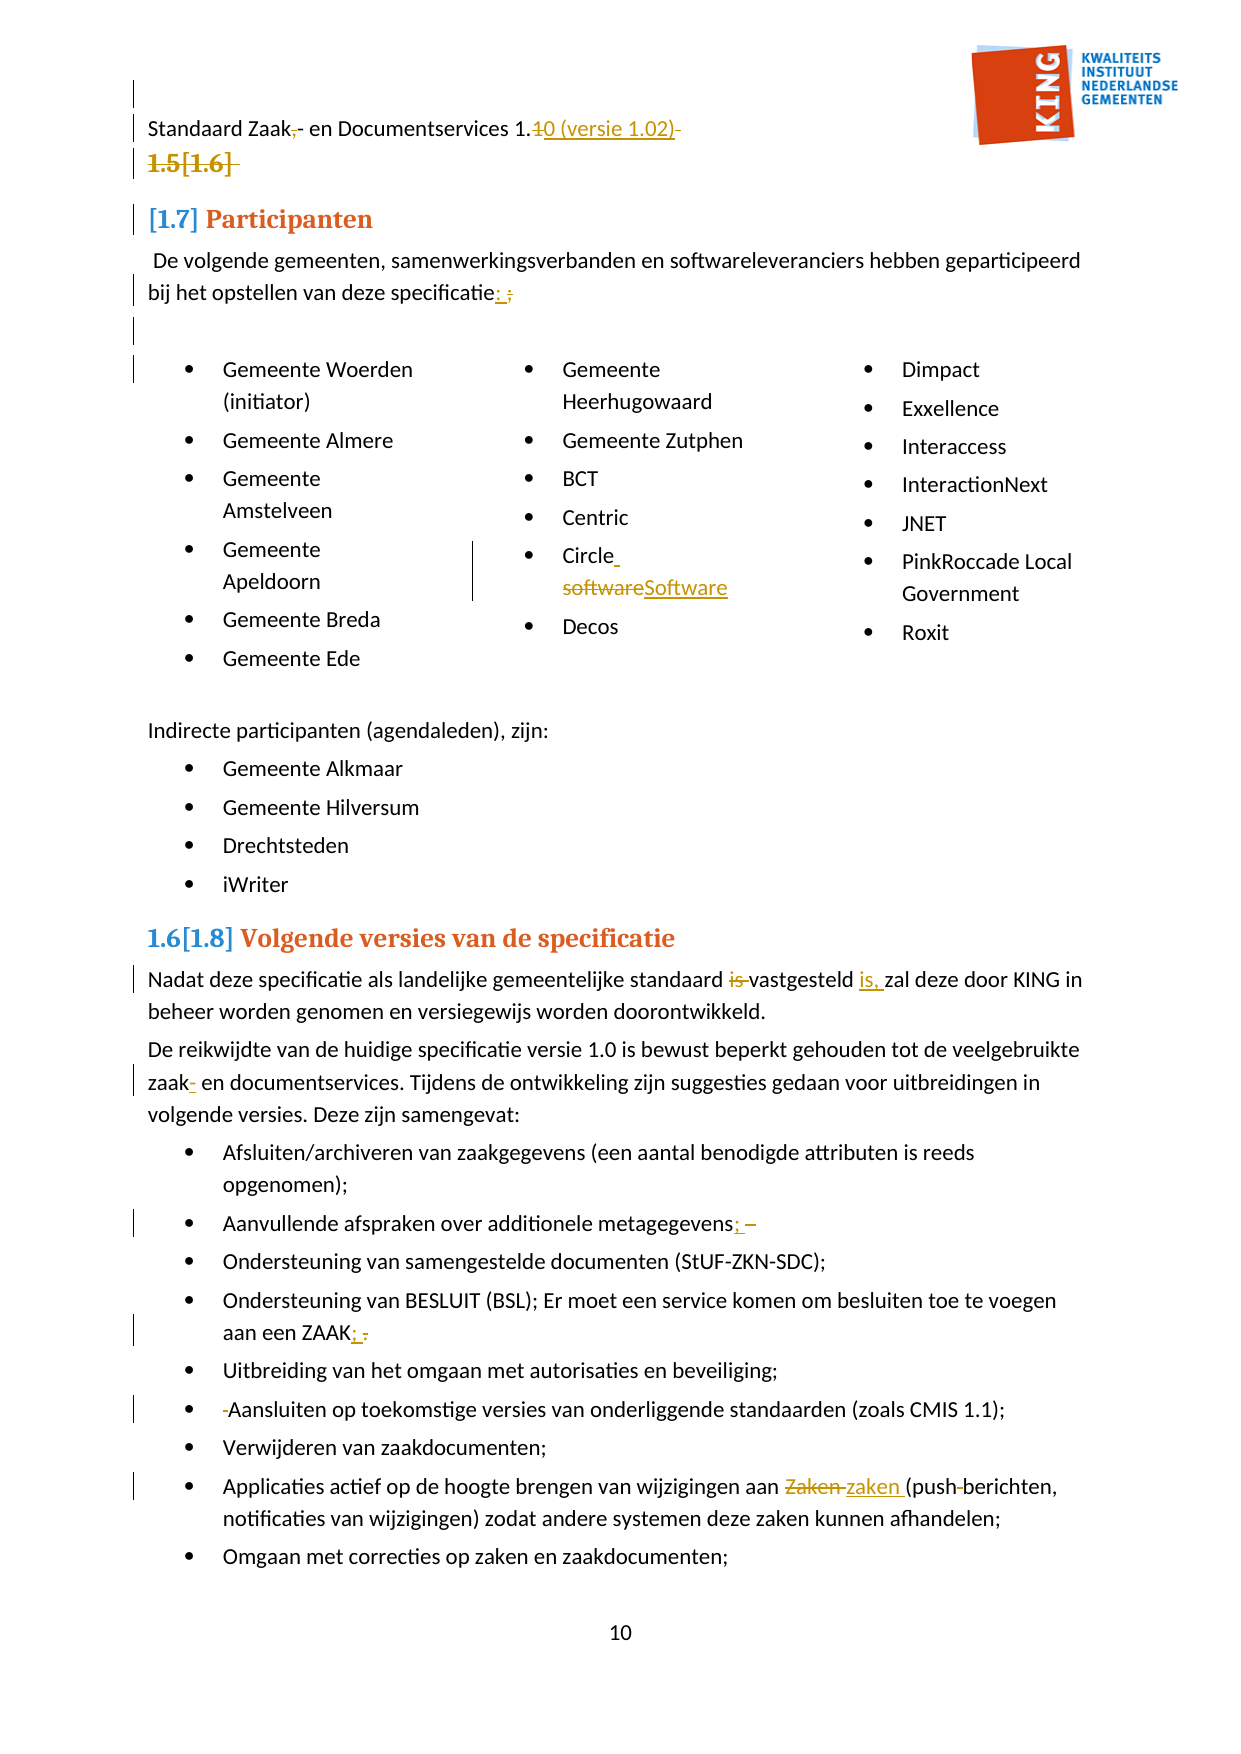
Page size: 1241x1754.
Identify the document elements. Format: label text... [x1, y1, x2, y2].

list Gemeente Amstelveen [185, 464, 413, 524]
list Interaccess [864, 432, 1093, 460]
list Applicaties actief op de hoogte brengen van wijzigingen aan (pushberichten, notificaties van wijzigingen) zodat andere systemen deze zaken kunnen afhandelen; [185, 1472, 1093, 1532]
list Gemeente Heerhugowaard [525, 355, 753, 415]
list Gemeente Zutphen [525, 426, 753, 454]
list Ondersteuning van samengestelde documenten (StUF-ZKN-SDC); [185, 1247, 1093, 1275]
list Omgaan met correcties op zaken en zaakdocumenten; [185, 1542, 1093, 1570]
list Gemeente Woerden (initiator) [185, 355, 413, 415]
list Gemeente Ede [185, 644, 413, 672]
list Dimpact [864, 355, 1093, 383]
list Gemeente Breda [185, 606, 413, 633]
list Verwijderen van zaakdocumenten; [185, 1433, 1093, 1461]
list Gemeente Alkmaar [185, 754, 583, 783]
list Afsluiten/archiveren van zaakgegevens (een aantal benodigde attributen is reeds opgenomen); [185, 1138, 1093, 1198]
list InteractionNext [864, 471, 1093, 498]
list iWriter [185, 870, 583, 898]
subtitle Volgende versies van de specificatie [148, 923, 1093, 954]
list Gemeente Hilversum [185, 793, 583, 821]
text De volgende gemeenten, samenwerkingsverbanden en softwareleveranciers hebben geparticipeerd bij het opstellen van deze specificatie [148, 246, 1093, 306]
list Uitbreiding van het omgaan met autorisaties en beveiliging; [185, 1356, 1093, 1384]
list Gemeente Apeldoorn [185, 535, 413, 595]
text Indirecte participanten (agendaleden), zijn: [148, 716, 1093, 744]
list JNET [864, 509, 1093, 537]
list Circle [525, 541, 753, 601]
subtitle Participanten [148, 204, 1093, 235]
list Aanvullende afspraken over additionele metagegevens [185, 1209, 1093, 1237]
text Nadat deze specificatie als landelijke gemeentelijke standaard vastgesteld zal deze door KING in beheer worden genomen en versiegewijs worden doorontwikkeld. [148, 965, 1093, 1025]
text De reikwijdte van de huidige specificatie versie 1.0 is bewust beperkt gehouden tot de veelgebruikte zaak en documentservices. Tijdens de ontwikkeling zijn suggesties gedaan voor uitbreidingen in volgende versies. Deze zijn samengevat: [148, 1036, 1093, 1128]
picture [971, 45, 1178, 145]
list Gemeente Almere [185, 426, 413, 454]
list Exxellence [864, 394, 1093, 422]
list Aansluiten op toekomstige versies van onderliggende standaarden (zoals CMIS 1.1); [185, 1395, 1093, 1423]
list BCT [525, 464, 753, 492]
list Ondersteuning van BESLUIT (BSL); Er moet een service komen om besluiten toe te voegen aan een ZAAK [185, 1286, 1093, 1346]
list Roxit [864, 618, 1093, 646]
list Decos [525, 612, 753, 640]
list Centric [525, 503, 753, 531]
list Drechtsteden [185, 831, 583, 859]
list PinkRoccade Local Government [864, 547, 1093, 608]
